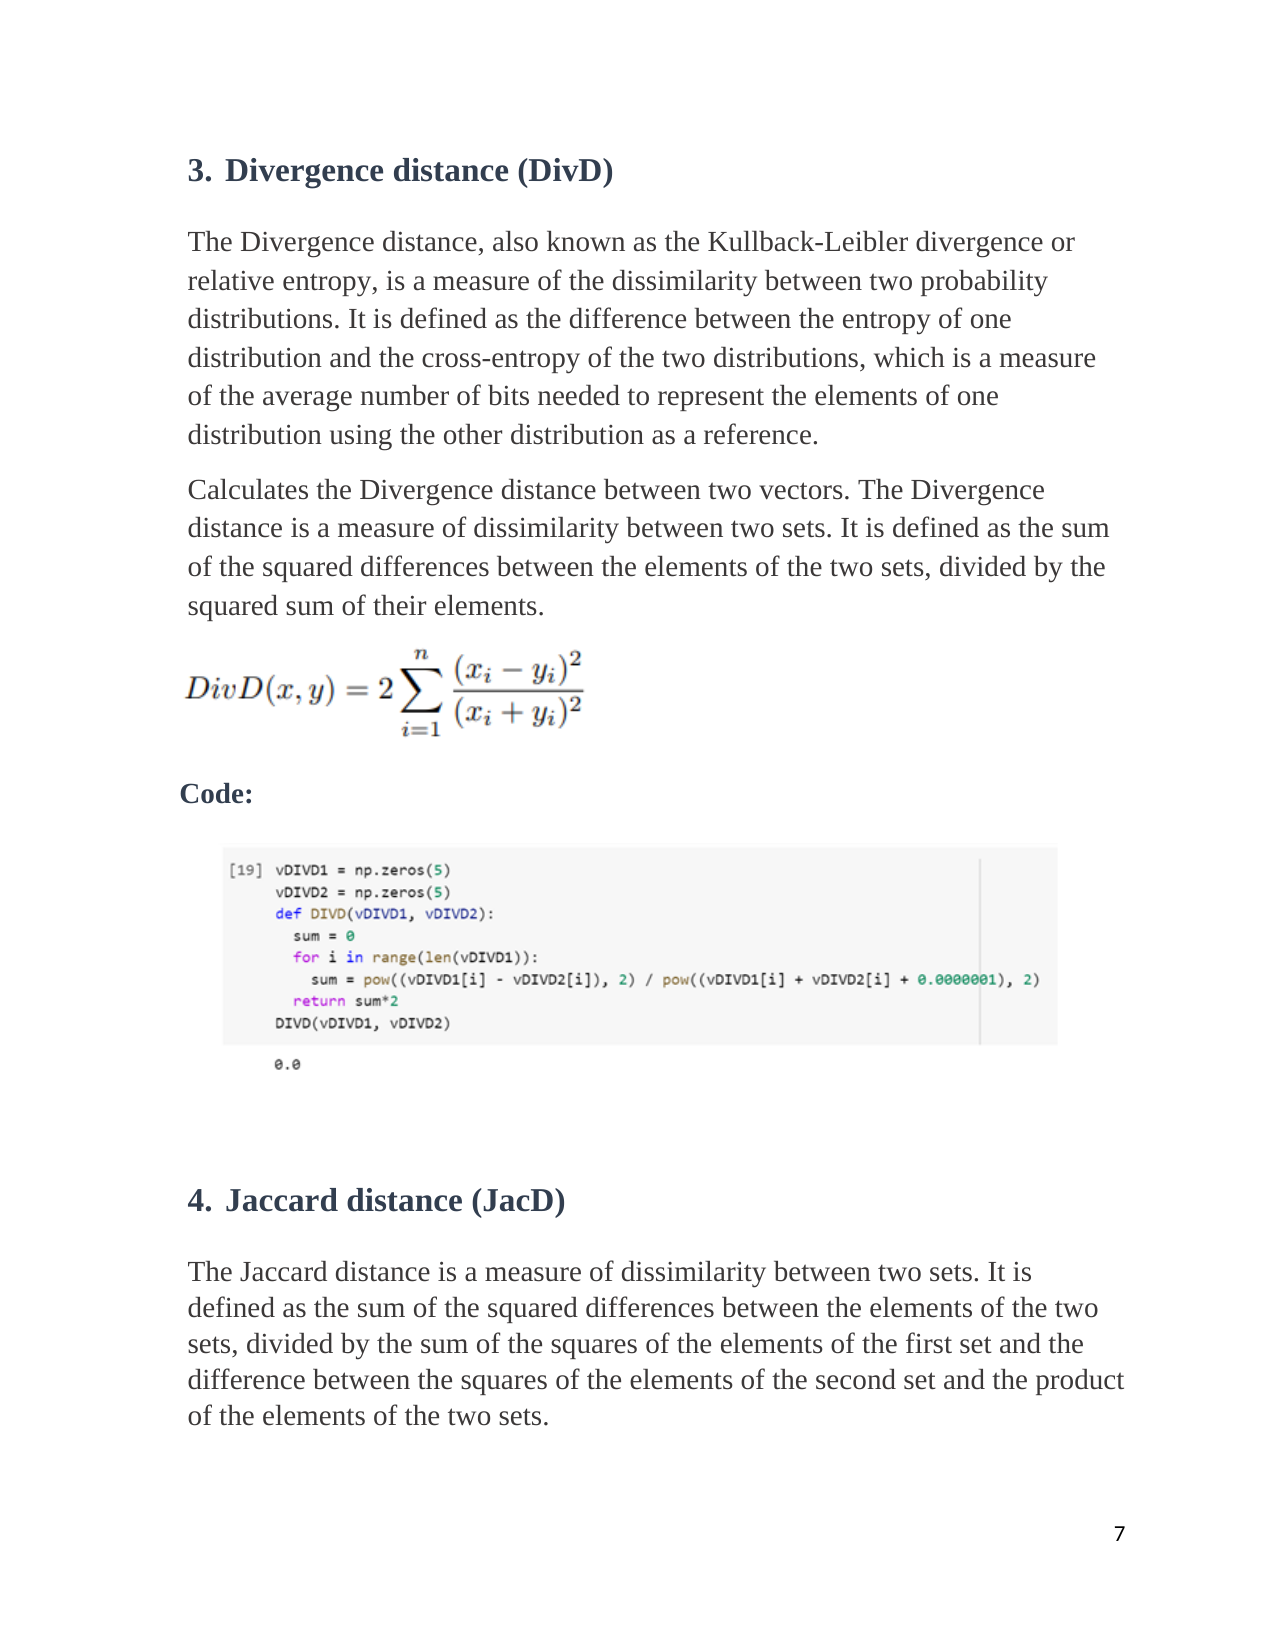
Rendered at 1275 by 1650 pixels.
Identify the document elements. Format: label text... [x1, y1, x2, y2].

picture [170, 642, 618, 746]
text The Divergence distance, also known as the Kullback-Leibler divergence or relative entropy, is a measure of the dissimilarity between two probability distributions. It is defined as the difference between the entropy of one distribution and the cross-entropy of the two distributions, which is a measure of the average number of bits needed to represent the elements of one distribution using the other distribution as a reference. [187, 224, 1125, 450]
text Code: [150, 777, 1125, 810]
list Divergence distance (DivD) [187, 150, 1125, 188]
text The Jaccard distance is a measure of dissimilarity between two sets. It is defined as the sum of the squared differences between the elements of the two sets, divided by the sum of the squares of the elements of the first set and the difference between the squares of the elements of the second set and the product of the elements of the two sets. [187, 1254, 1125, 1432]
text Calculates the Divergence distance between two vectors. The Divergence distance is a measure of dissimilarity between two sets. It is defined as the sum of the squared differences between the elements of the two sets, divided by the squared sum of their elements. [187, 472, 1125, 621]
list Jaccard distance (JacD) [187, 1180, 1125, 1218]
picture [217, 843, 1058, 1091]
